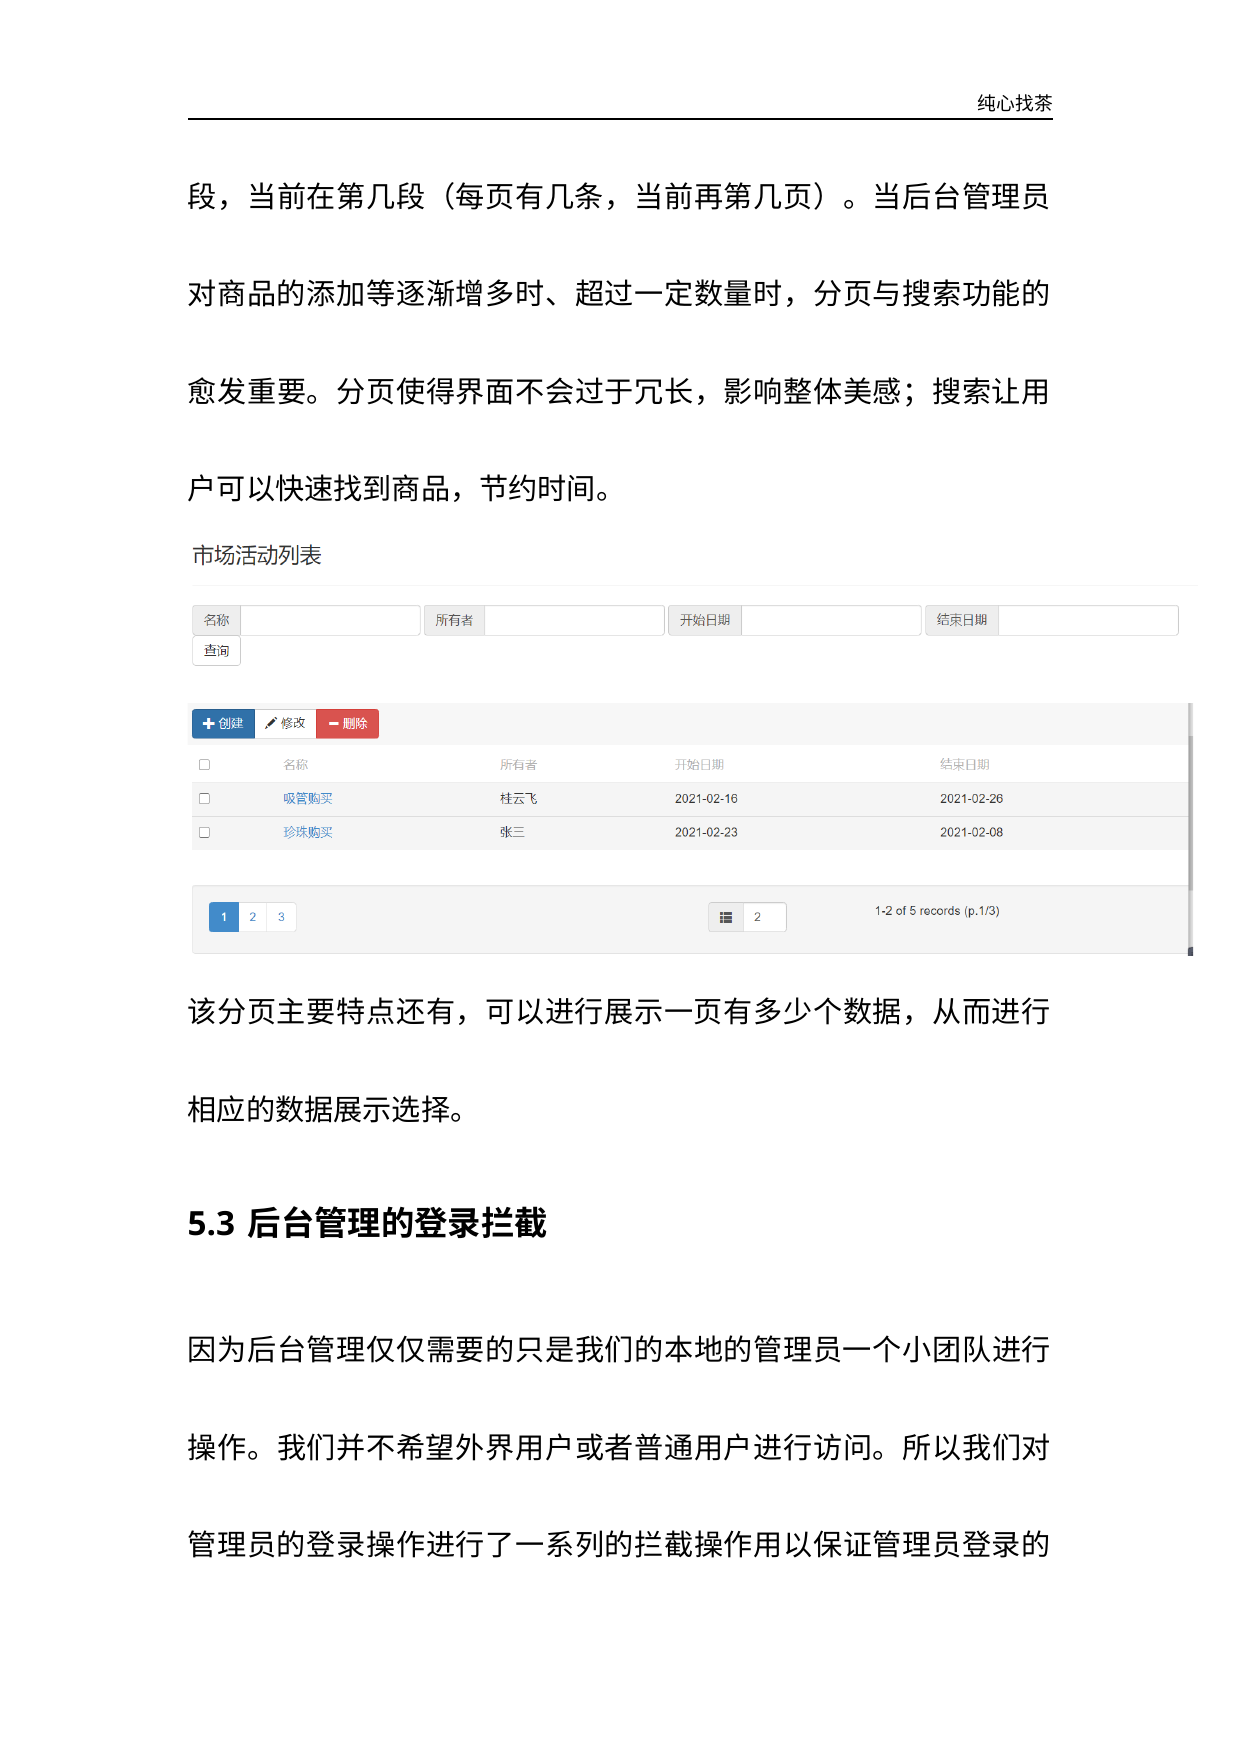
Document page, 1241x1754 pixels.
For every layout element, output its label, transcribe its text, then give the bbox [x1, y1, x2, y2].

picture [187, 703, 1194, 956]
text 因为后台管理仅仅需要的只是我们的本地的管理员一个小团队进行操作。我们并不希望外界用户或者普通用户进行访问。所以我们对管理员的登录操作进行了一系列的拦截操作用以保证管理员登录的安全性。 [187, 1316, 1053, 1576]
text 分页显示，也就是讲数据库中的结果集，一段一段显示出来怎么分段，当前在第几段（每页有几条，当前再第几页）。当后台管理员对商品的添加等逐渐增多时、超过一定数量时，分页与搜索功能的愈发重要。分页使得界面不会过于冗长，影响整体美感；搜索让用户可以快速找到商品，节约时间。 [187, 162, 1053, 519]
subtitle 后台管理的登录拦截 [187, 1188, 1053, 1253]
picture [187, 540, 1198, 672]
text 该分页主要特点还有，可以进行展示一页有多少个数据，从而进行相应的数据展示选择。 [187, 977, 1053, 1140]
